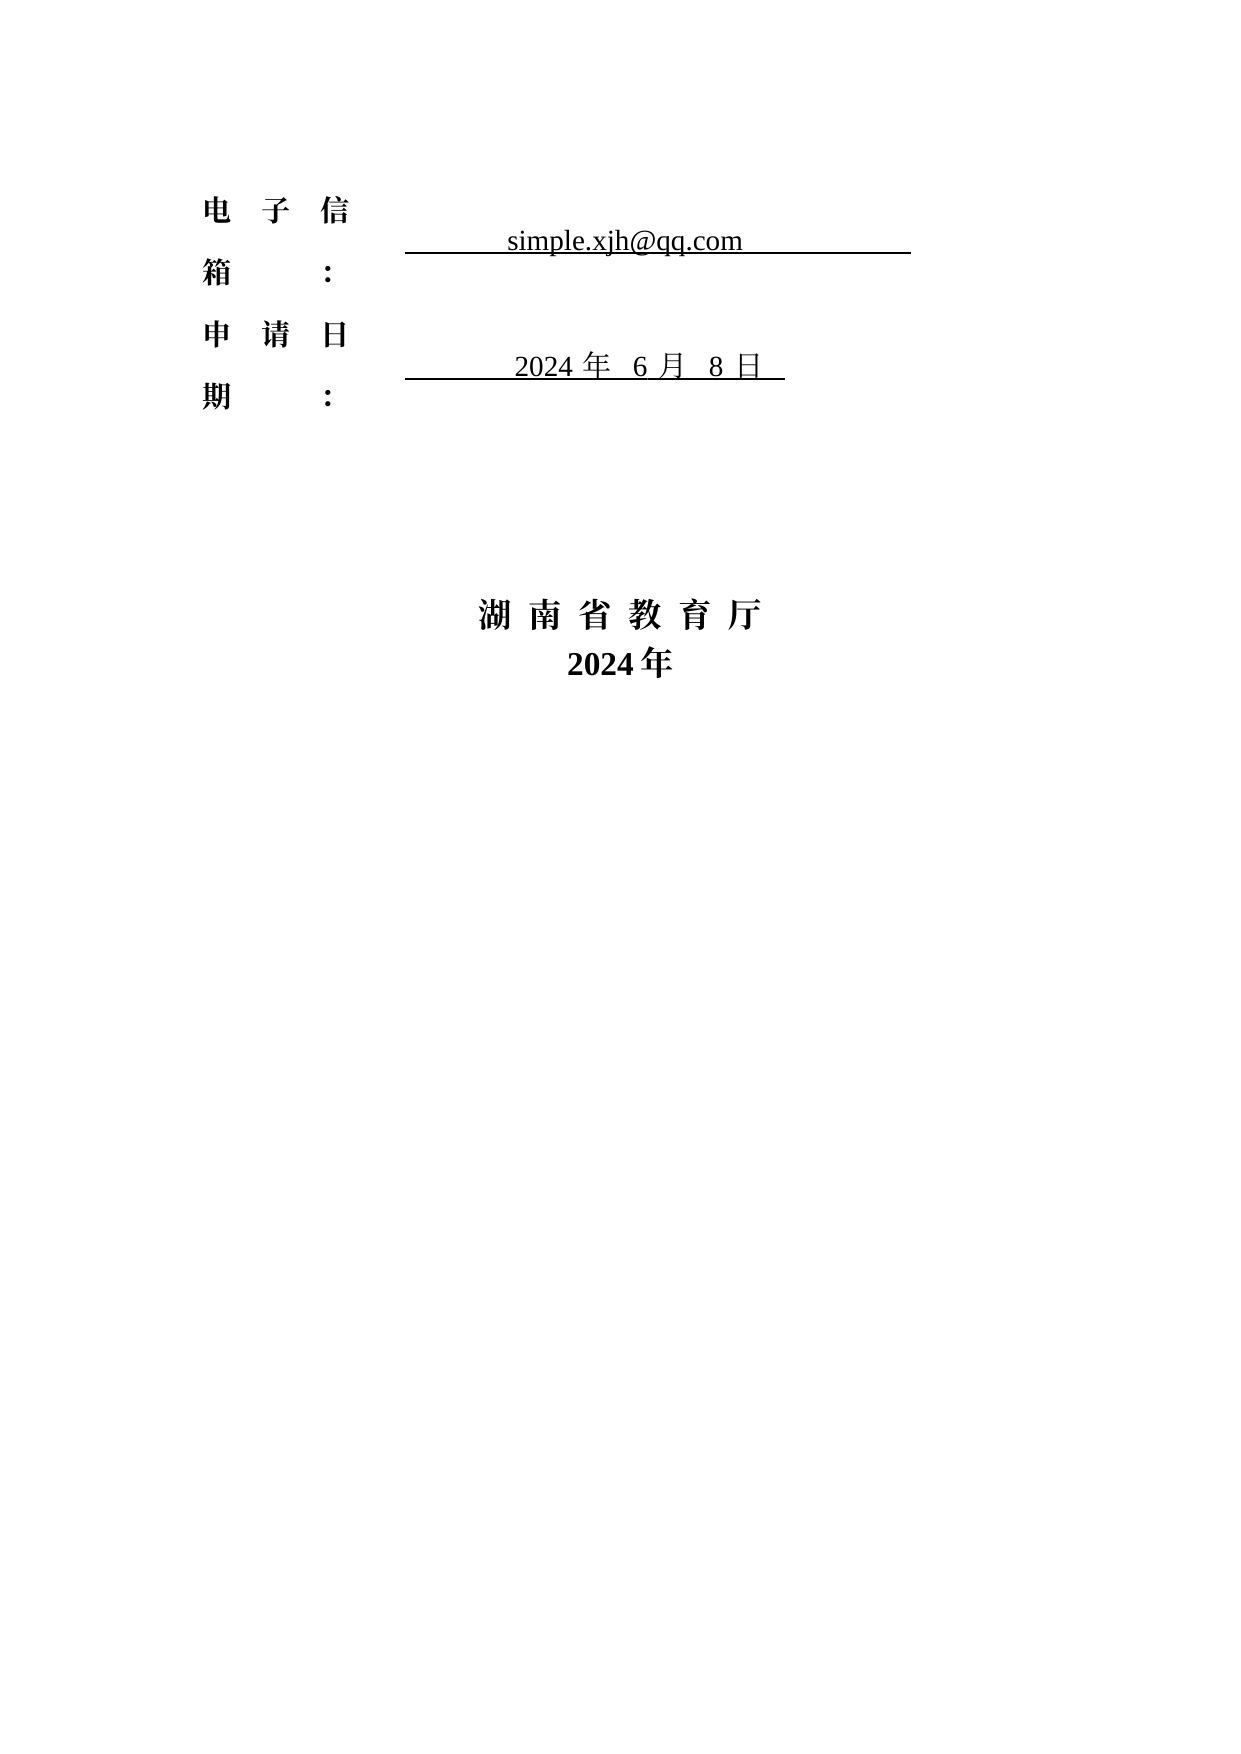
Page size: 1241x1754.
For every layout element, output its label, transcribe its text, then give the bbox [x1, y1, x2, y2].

text 湖南省教育厅 [152, 589, 1088, 637]
table_cell 2024年6月8日 [382, 302, 1049, 426]
table_cell 申请日期： [191, 302, 382, 426]
table_cell simple.xjh@qq.com [382, 178, 1049, 302]
table_cell 电子信箱： [191, 178, 382, 302]
text 2024年 [152, 637, 1088, 685]
